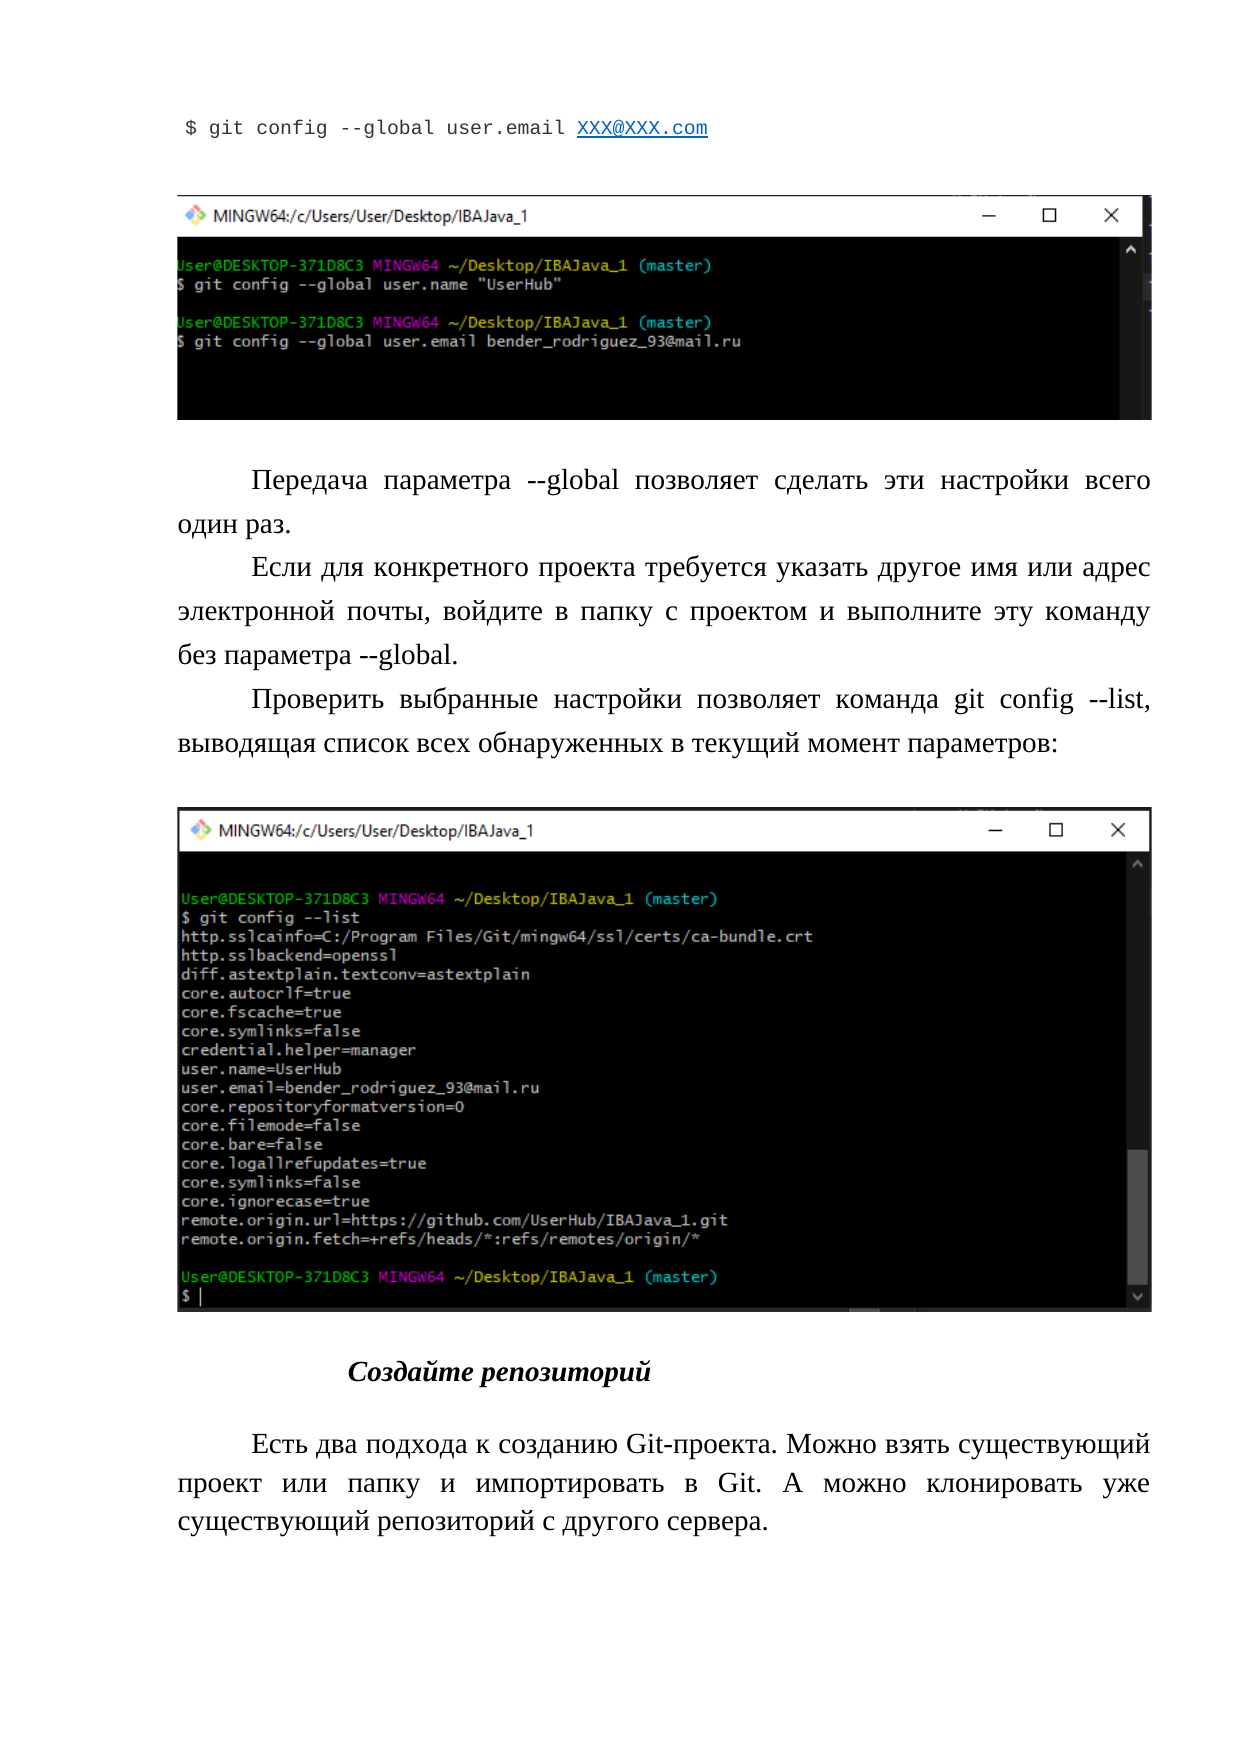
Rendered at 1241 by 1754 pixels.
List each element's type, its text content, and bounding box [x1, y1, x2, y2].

text Есть два подхода к созданию Git-проекта. Можно взять существующий проект или папку и импортировать в Git. А можно клонировать уже существующий репозиторий с другого сервера. [177, 1426, 1152, 1537]
text Если для конкретного проекта требуется указать другое имя или адрес электронной почты, войдите в папку с проектом и выполните эту команду без параметра --global. [177, 549, 1152, 671]
text Проверить выбранные настройки позволяет команда git config --list, выводящая список всех обнаруженных в текущий момент параметров: [177, 681, 1152, 758]
picture [177, 195, 1152, 420]
text Передача параметра --global позволяет сделать эти настройки всего один раз. [177, 462, 1152, 539]
picture [177, 807, 1152, 1312]
text $ git config --global user.email XXX@XXX.com [185, 118, 1152, 141]
subtitle Создайте репозиторий [262, 1354, 1152, 1388]
